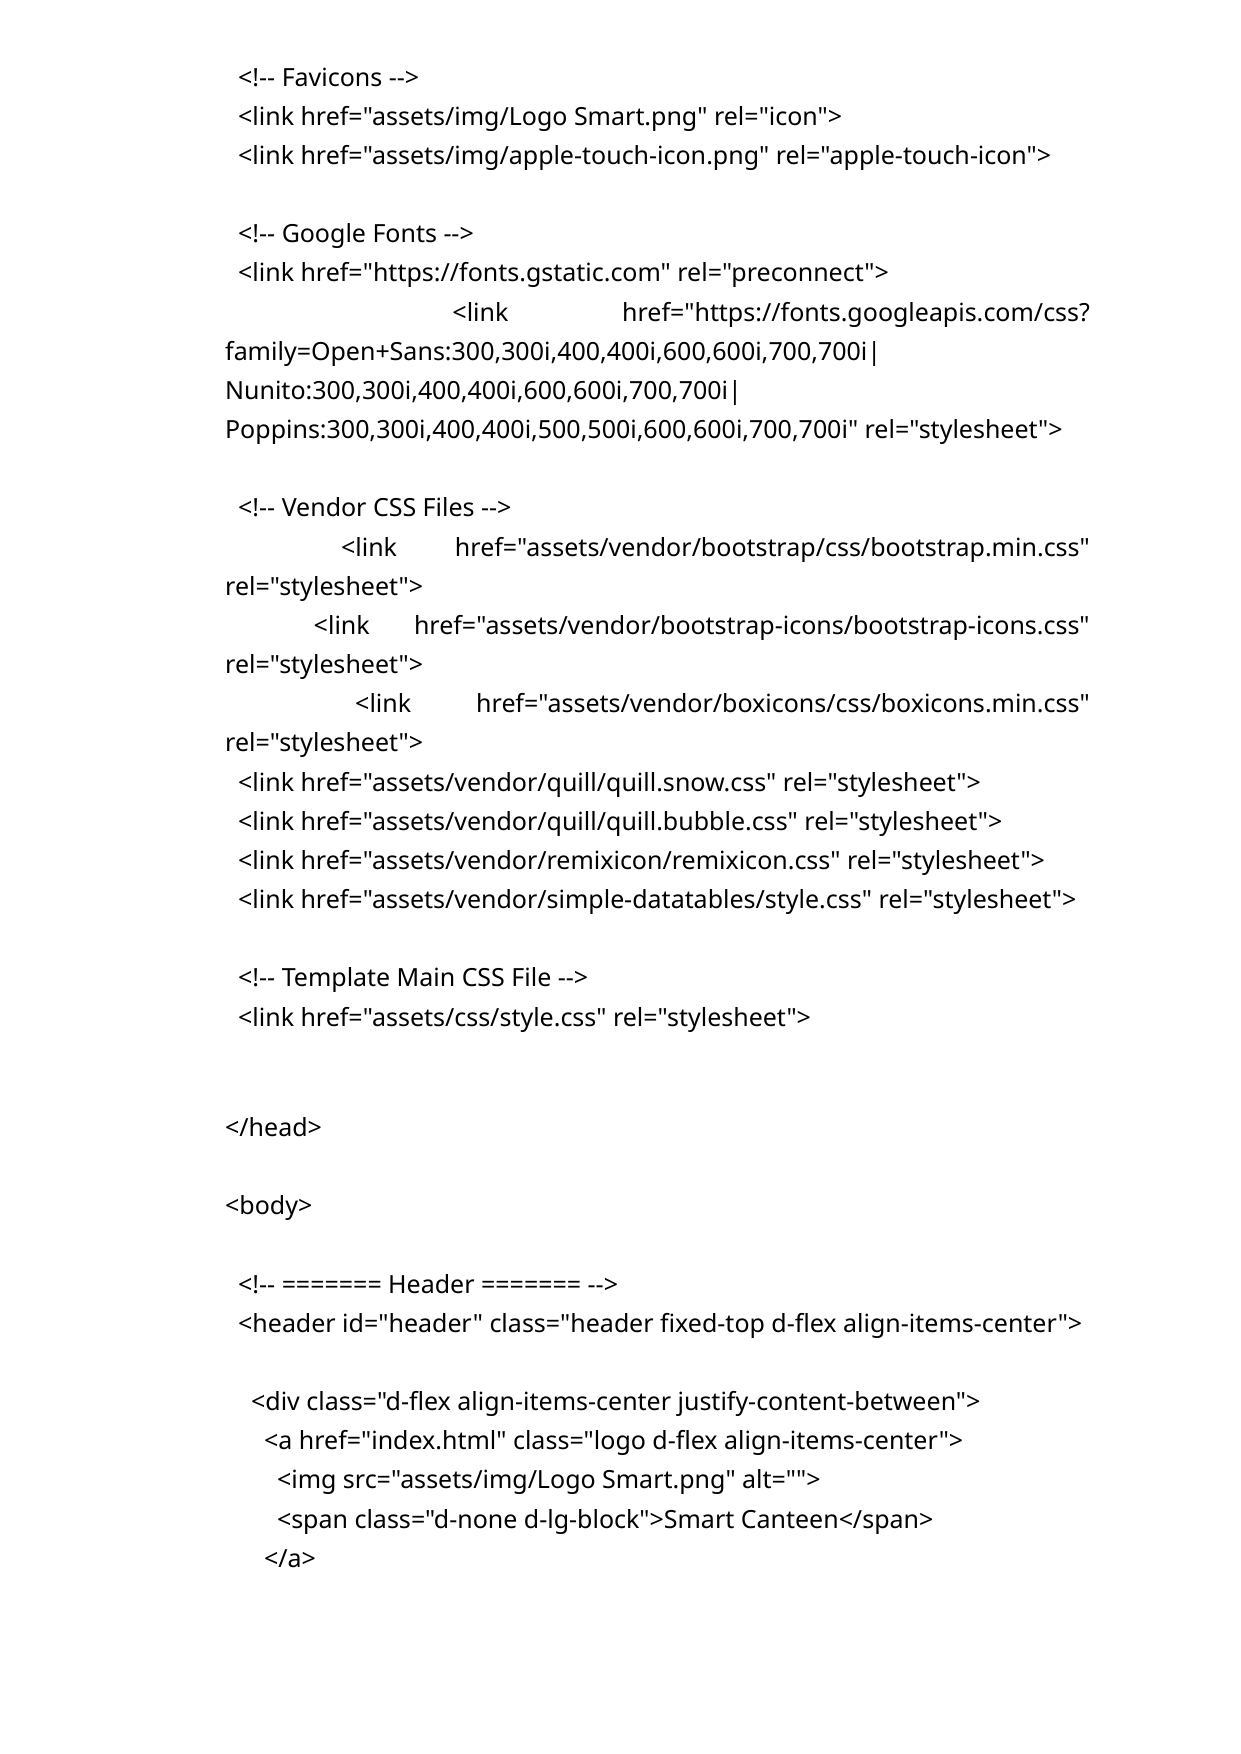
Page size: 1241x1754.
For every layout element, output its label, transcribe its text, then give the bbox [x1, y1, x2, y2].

list <link href="https://fonts.googleapis.com/css?family=Open+Sans:300,300i,400,400i,600,600i,700,700i|Nunito:300,300i,400,400i,600,600i,700,700i|Poppins:300,300i,400,400i,500,500i,600,600i,700,700i" rel="stylesheet"> [225, 294, 1090, 446]
list </a> [225, 1541, 1090, 1574]
list <div class="d-flex align-items-center justify-content-between"> [225, 1384, 1090, 1418]
list <body> [225, 1188, 1090, 1222]
list <span class="d-none d-lg-block">Smart Canteen</span> [225, 1501, 1090, 1535]
list <link href="assets/vendor/boxicons/css/boxicons.min.css" rel="stylesheet"> [225, 686, 1090, 759]
list <header id="header" class="header fixed-top d-flex align-items-center"> [225, 1306, 1090, 1339]
list <link href="assets/vendor/bootstrap-icons/bootstrap-icons.css" rel="stylesheet"> [225, 607, 1090, 681]
list <a href="index.html" class="logo d-flex align-items-center"> [225, 1423, 1090, 1457]
list <!-- Google Fonts --> [225, 216, 1090, 250]
list <link href="assets/vendor/quill/quill.snow.css" rel="stylesheet"> [225, 764, 1090, 798]
list <link href="assets/vendor/remixicon/remixicon.css" rel="stylesheet"> [225, 842, 1090, 877]
list </head> [225, 1110, 1090, 1144]
list <link href="assets/img/apple-touch-icon.png" rel="apple-touch-icon"> [225, 137, 1090, 172]
list <!-- Vendor CSS Files --> [225, 490, 1090, 524]
list <link href="https://fonts.gstatic.com" rel="preconnect"> [225, 255, 1090, 289]
list <link href="assets/vendor/quill/quill.bubble.css" rel="stylesheet"> [225, 803, 1090, 837]
list <link href="assets/vendor/simple-datatables/style.css" rel="stylesheet"> [225, 882, 1090, 916]
list <!-- Favicons --> [225, 59, 1090, 93]
list <link href="assets/css/style.css" rel="stylesheet"> [225, 999, 1090, 1033]
list <link href="assets/vendor/bootstrap/css/bootstrap.min.css" rel="stylesheet"> [225, 529, 1090, 602]
list <img src="assets/img/Logo Smart.png" alt=""> [225, 1462, 1090, 1496]
list <!-- Template Main CSS File --> [225, 960, 1090, 994]
list <link href="assets/img/Logo Smart.png" rel="icon"> [225, 98, 1090, 132]
list <!-- ======= Header ======= --> [225, 1266, 1090, 1300]
